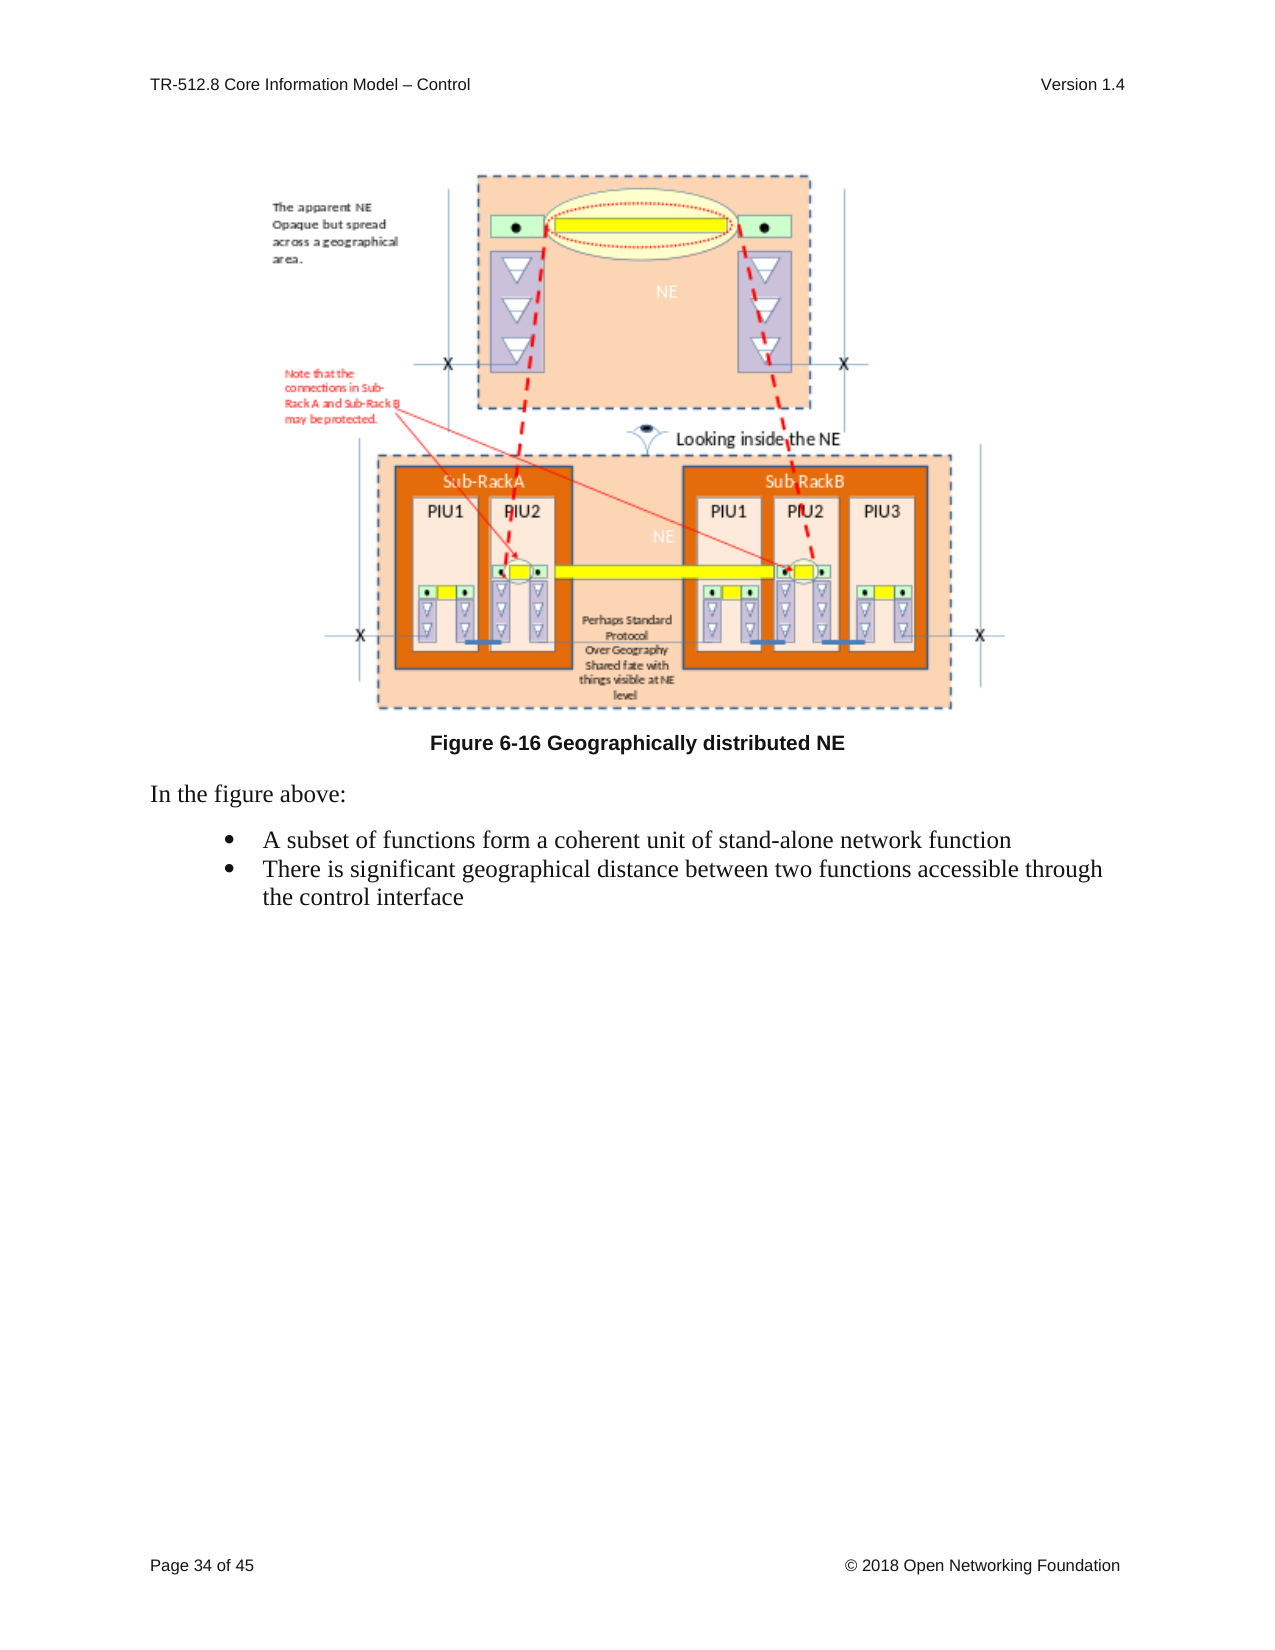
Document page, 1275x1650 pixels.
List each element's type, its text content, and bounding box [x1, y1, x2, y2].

list There is significant geographical distance between two functions accessible through the control interface [225, 854, 1125, 911]
list A subset of functions form a coherent unit of stand-alone network function [225, 825, 1125, 854]
text In the figure above: [150, 779, 1125, 808]
